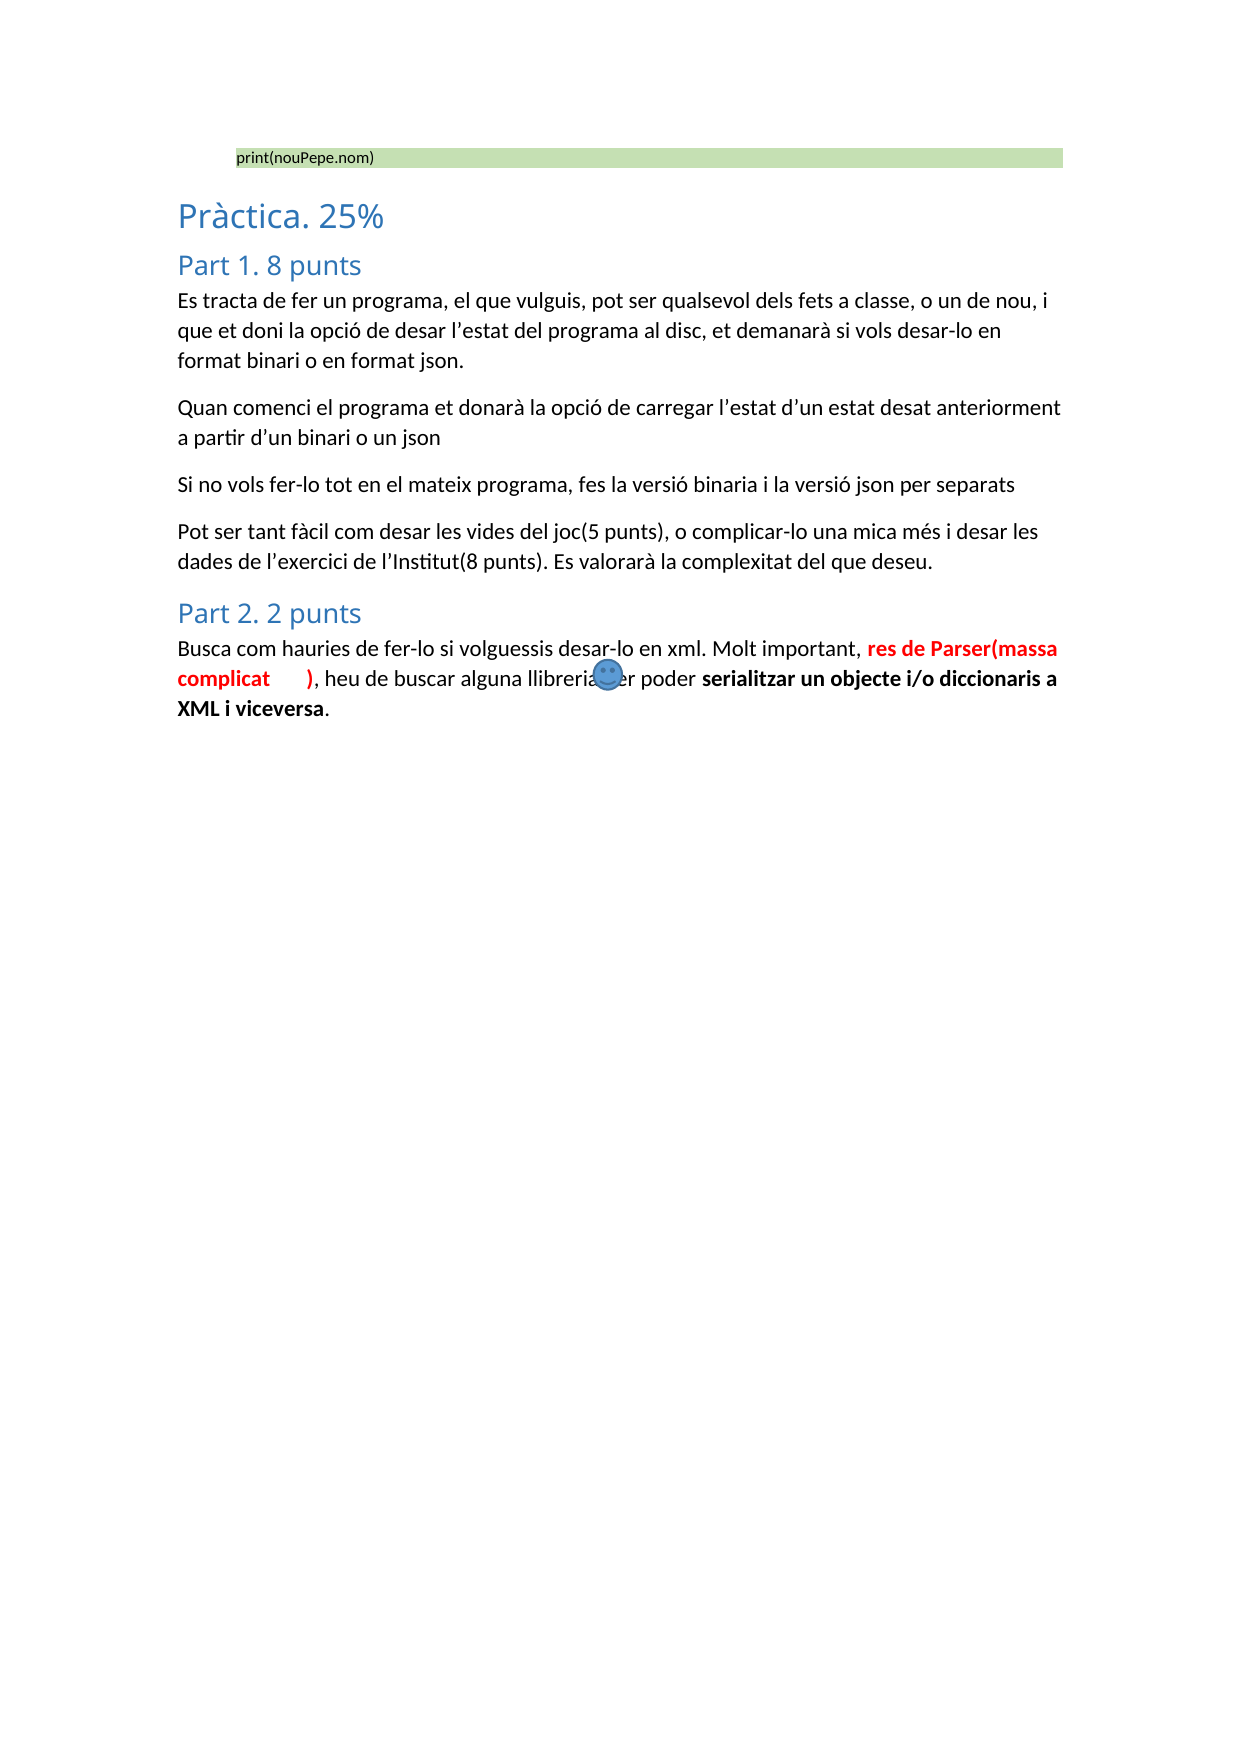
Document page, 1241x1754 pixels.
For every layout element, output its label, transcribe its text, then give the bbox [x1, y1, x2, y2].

text Si no vols fer-lo tot en el mateix programa, fes la versió binaria i la versió json per separats [177, 470, 1063, 498]
subtitle Part 1. 8 punts [177, 246, 1063, 283]
text Busca com hauries de fer-lo si volguessis desar-lo en xml. Molt important, res de Parser(massa complicat ), heu de buscar alguna llibreria per poder serialitzar un objecte i/o diccionaris a XML i viceversa. [177, 634, 1063, 722]
text Pot ser tant fàcil com desar les vides del joc(5 punts), o complicar-lo una mica més i desar les dades de l’exercici de l’Institut(8 punts). Es valorarà la complexitat del que deseu. [177, 517, 1063, 575]
text Es tracta de fer un programa, el que vulguis, pot ser qualsevol dels fets a classe, o un de nou, i que et doni la opció de desar l’estat del programa al disc, et demanarà si vols desar-lo en format binari o en format json. [177, 286, 1063, 374]
text Quan comenci el programa et donarà la opció de carregar l’estat d’un estat desat anteriorment a partir d’un binari o un json [177, 393, 1063, 451]
subtitle Part 2. 2 punts [177, 594, 1063, 631]
text print(nouPepe.nom) [236, 148, 1063, 168]
subtitle Pràctica. 25% [177, 193, 1063, 238]
